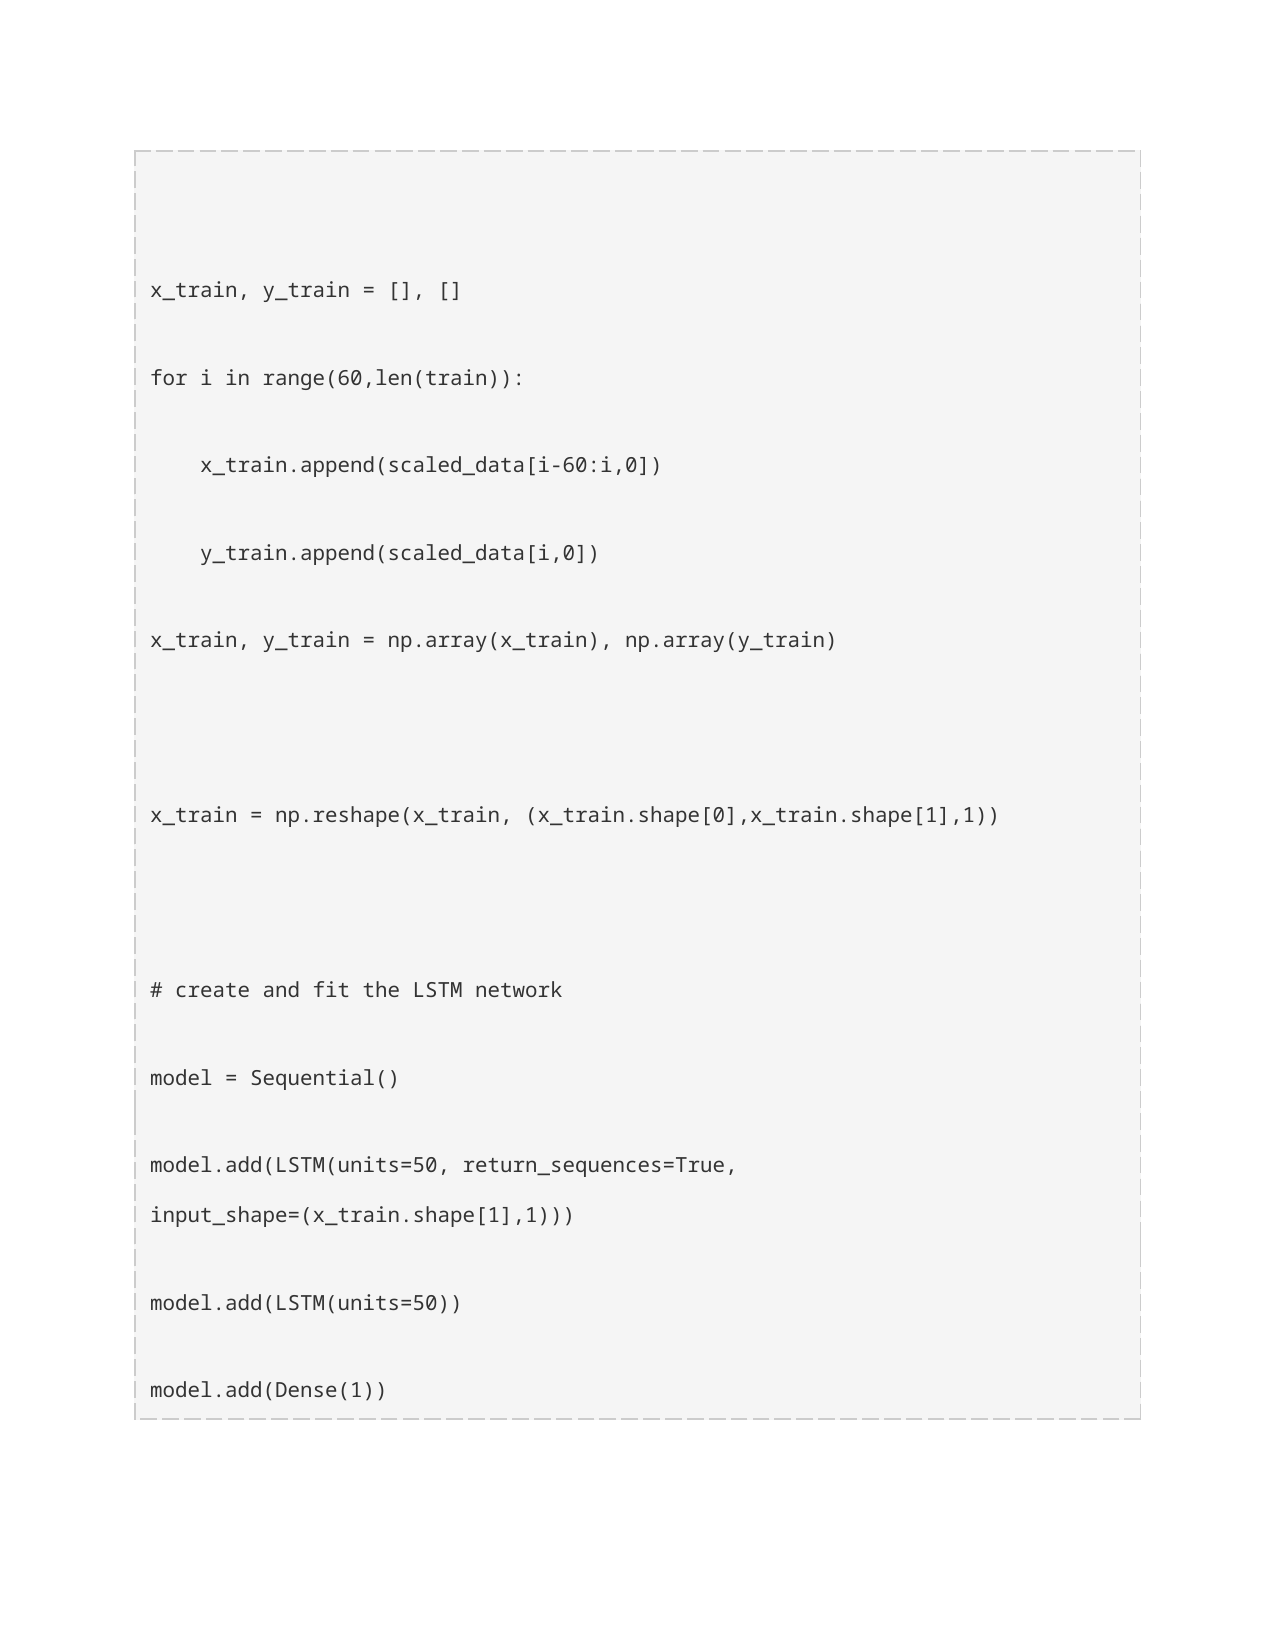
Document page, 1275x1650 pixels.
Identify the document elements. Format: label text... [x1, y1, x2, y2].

text model.add(LSTM(units=50)) [134, 1250, 1141, 1316]
text model.add(LSTM(units=50, return_sequences=True, input_shape=(x_train.shape[1],1))) [134, 1112, 1141, 1229]
text model = Sequential() [134, 1025, 1141, 1091]
text x_train, y_train = [], [] [134, 237, 1141, 304]
text # create and fit the LSTM network [134, 937, 1141, 1004]
text x_train = np.reshape(x_train, (x_train.shape[0],x_train.shape[1],1)) [134, 762, 1141, 829]
text y_train.append(scaled_data[i,0]) [134, 500, 1141, 566]
text model.add(Dense(1)) [134, 1337, 1141, 1420]
text x_train, y_train = np.array(x_train), np.array(y_train) [134, 587, 1141, 654]
text for i in range(60,len(train)): [134, 325, 1141, 391]
text x_train.append(scaled_data[i-60:i,0]) [134, 412, 1141, 479]
